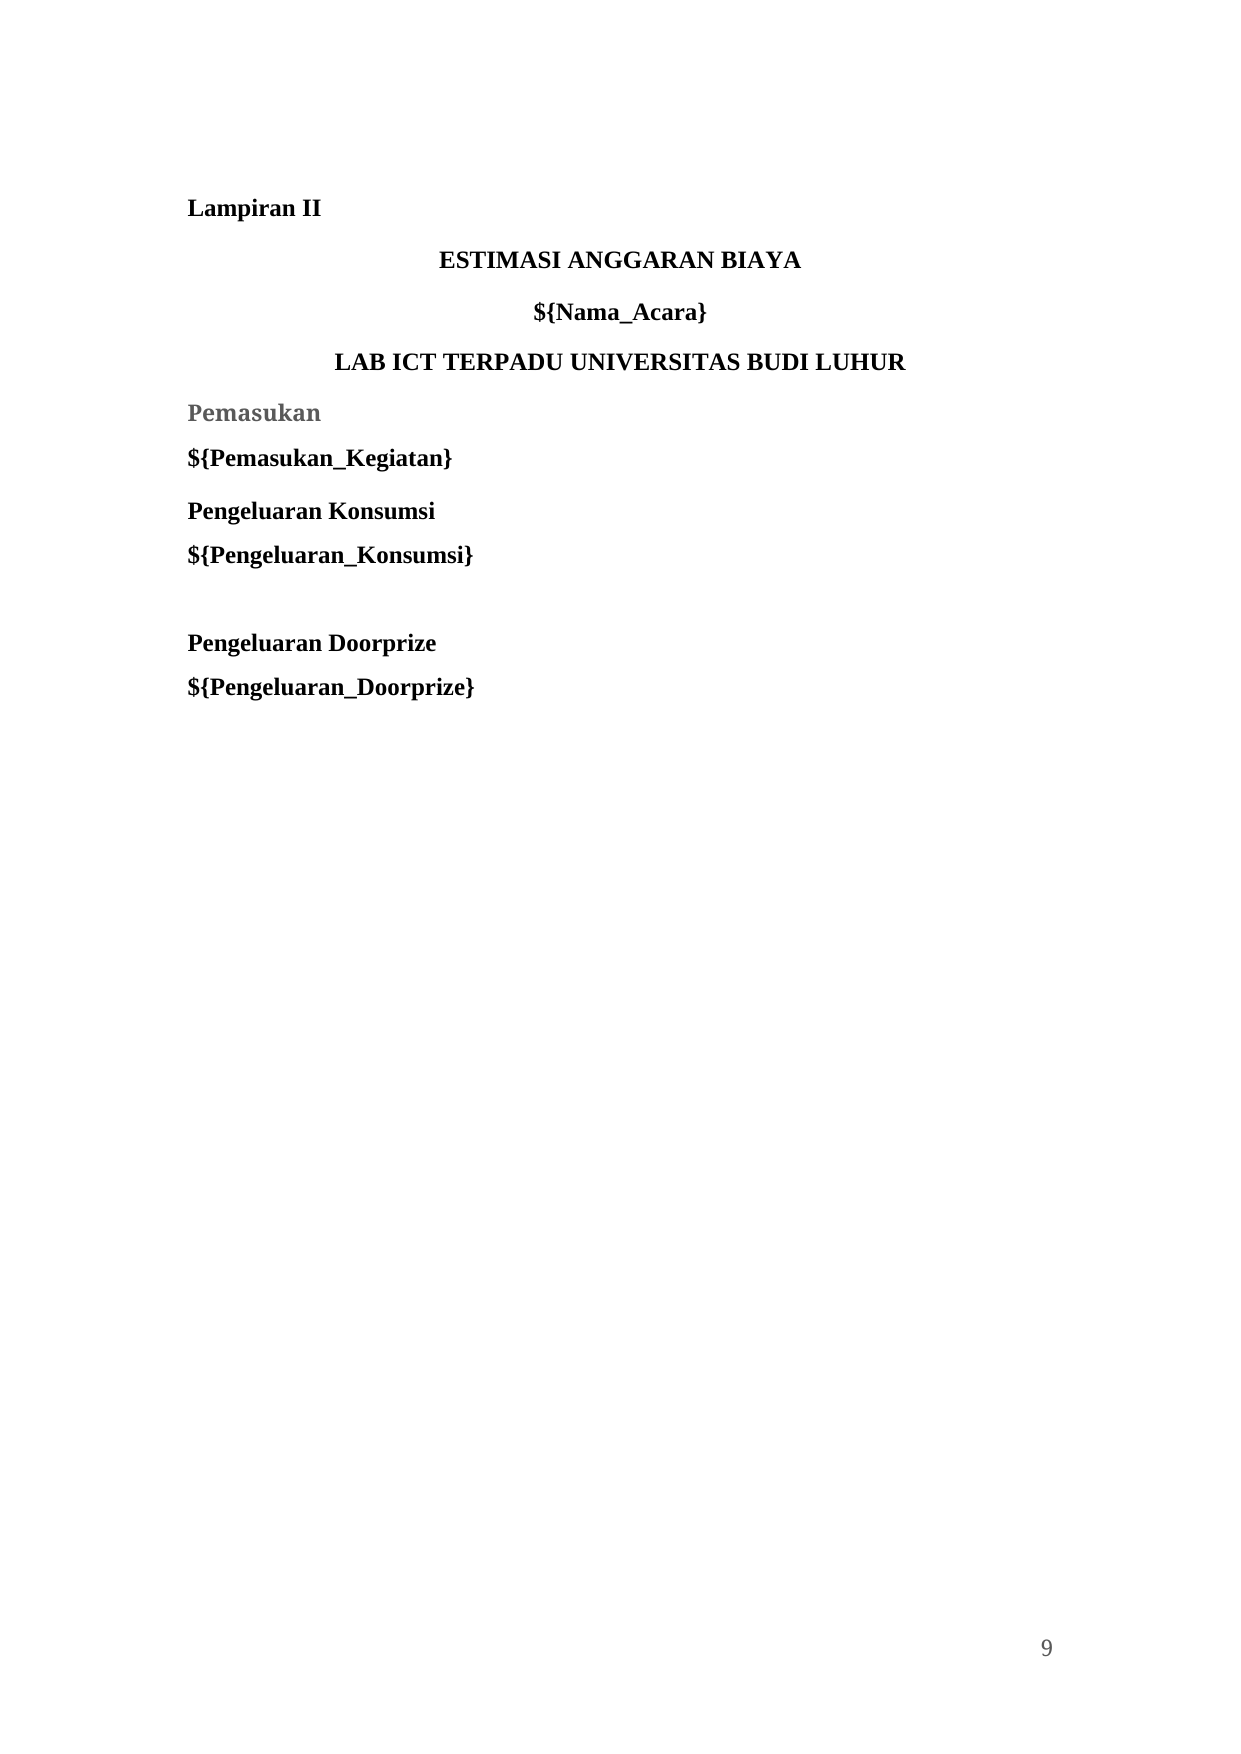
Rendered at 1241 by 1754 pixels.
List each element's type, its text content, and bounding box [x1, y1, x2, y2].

text Pengeluaran Doorprize [187, 628, 1053, 657]
text Pemasukan [187, 397, 1053, 428]
text ${Pemasukan_Kegiatan} [187, 443, 1053, 472]
text ${Pengeluaran_Doorprize} [187, 672, 1053, 701]
text ${Pengeluaran_Konsumsi} [187, 540, 1053, 569]
text ${Nama_Acara} [187, 297, 1053, 326]
text LAB ICT TERPADU UNIVERSITAS BUDI LUHUR [187, 347, 1053, 376]
text Pengeluaran Konsumsi [187, 496, 1053, 524]
text ESTIMASI ANGGARAN BIAYA [187, 245, 1053, 274]
text Lampiran II [187, 193, 1053, 221]
